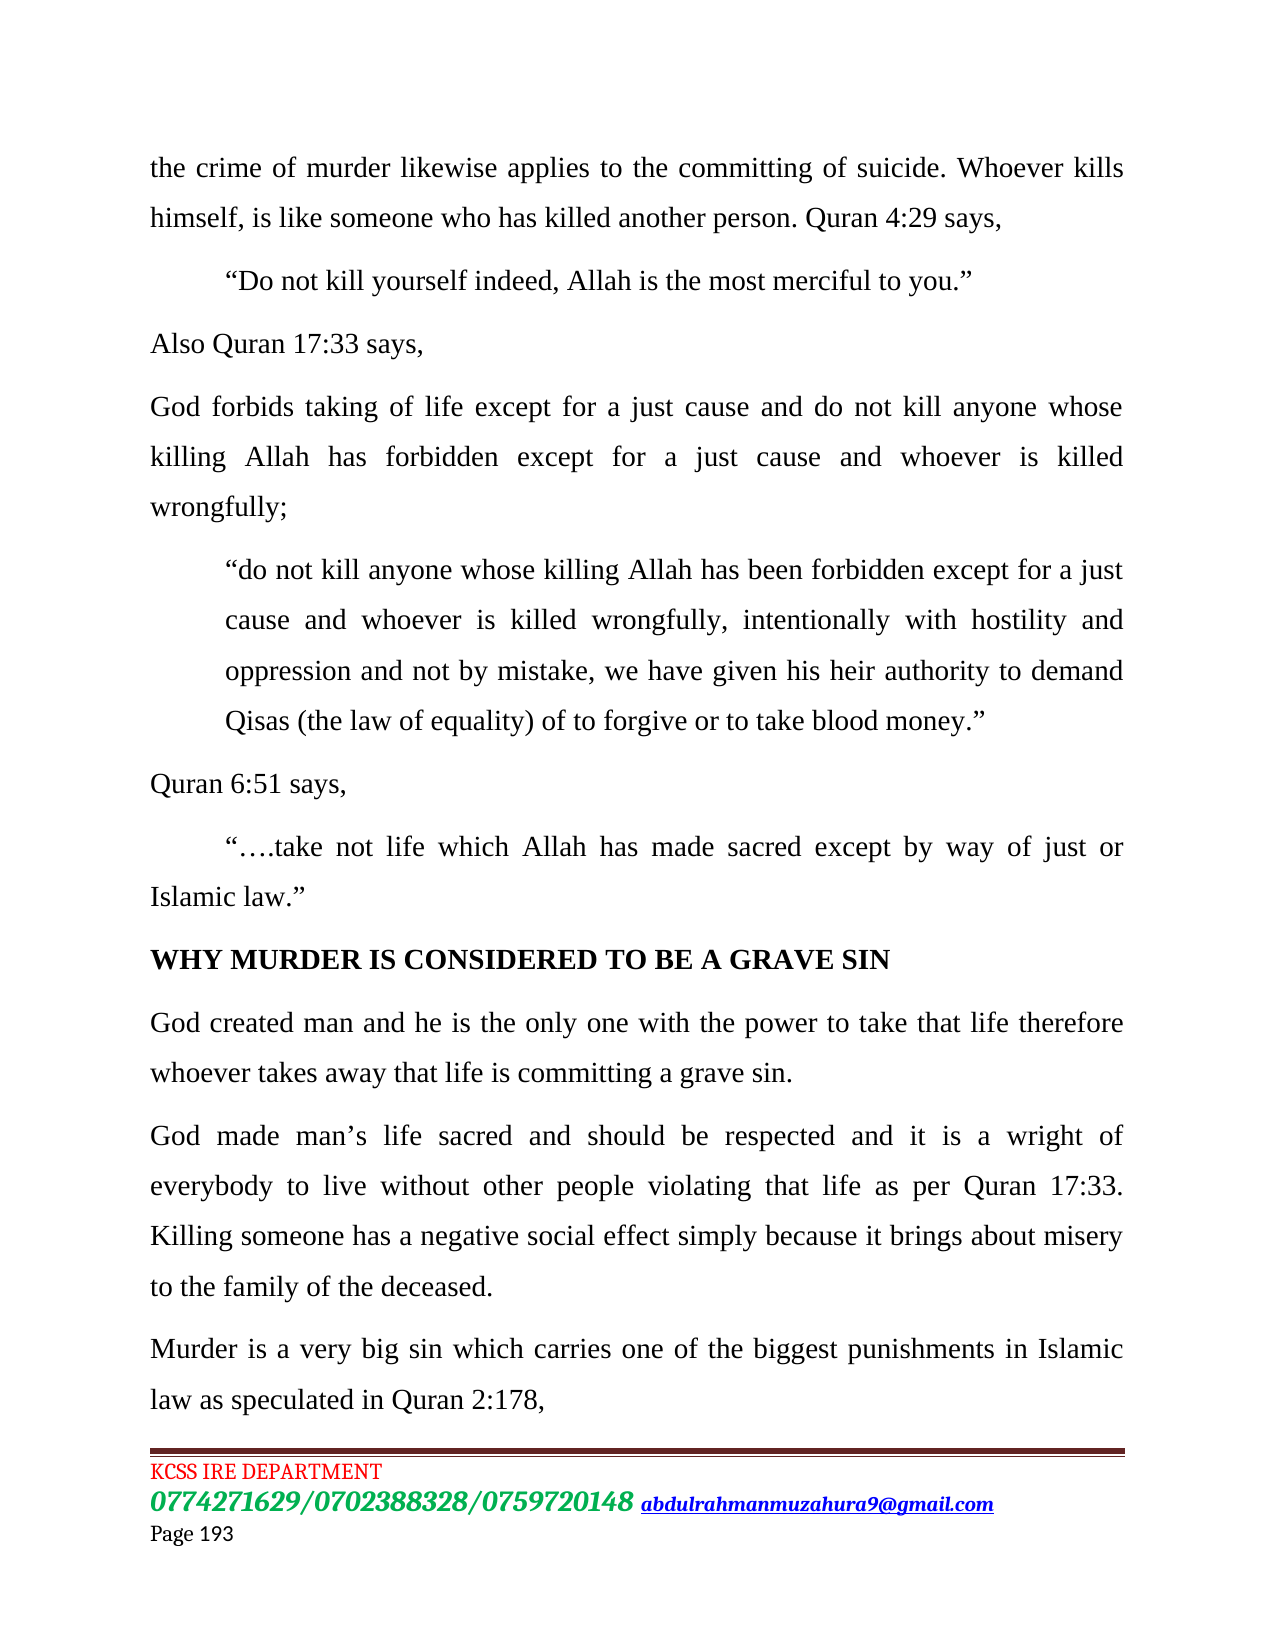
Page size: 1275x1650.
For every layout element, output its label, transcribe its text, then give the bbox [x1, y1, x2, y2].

text “Do not kill yourself indeed, Allah is the most merciful to you.” [150, 263, 1125, 297]
text “do not kill anyone whose killing Allah has been forbidden except for a just cause and whoever is killed wrongfully, intentionally with hostility and oppression and not by mistake, we have given his heir authority to demand Qisas (the law of equality) of to forgive or to take blood money.” [225, 552, 1125, 737]
text God made man’s life sacred and should be respected and it is a wright of everybody to live without other people violating that life as per Quran 17:33. Killing someone has a negative social effect simply because it brings about misery to the family of the deceased. [150, 1118, 1125, 1302]
text Murder is a very big sin which carries one of the biggest punishments in Islamic law as speculated in Quran 2:178, [150, 1332, 1125, 1415]
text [150, 150, 1125, 234]
text Also Quran 17:33 says, [150, 326, 1125, 359]
text Quran 6:51 says, [150, 766, 1125, 799]
text God forbids taking of life except for a just cause and do not kill anyone whose killing Allah has forbidden except for a just cause and whoever is killed wrongfully; [150, 389, 1125, 523]
text God created man and he is the only one with the power to take that life therefore whoever takes away that life is committing a grave sin. [150, 1005, 1125, 1088]
text WHY MURDER IS CONSIDERED TO BE A GRAVE SIN [150, 942, 1125, 975]
text “….take not life which Allah has made sacred except by way of just or Islamic law.” [150, 829, 1125, 913]
